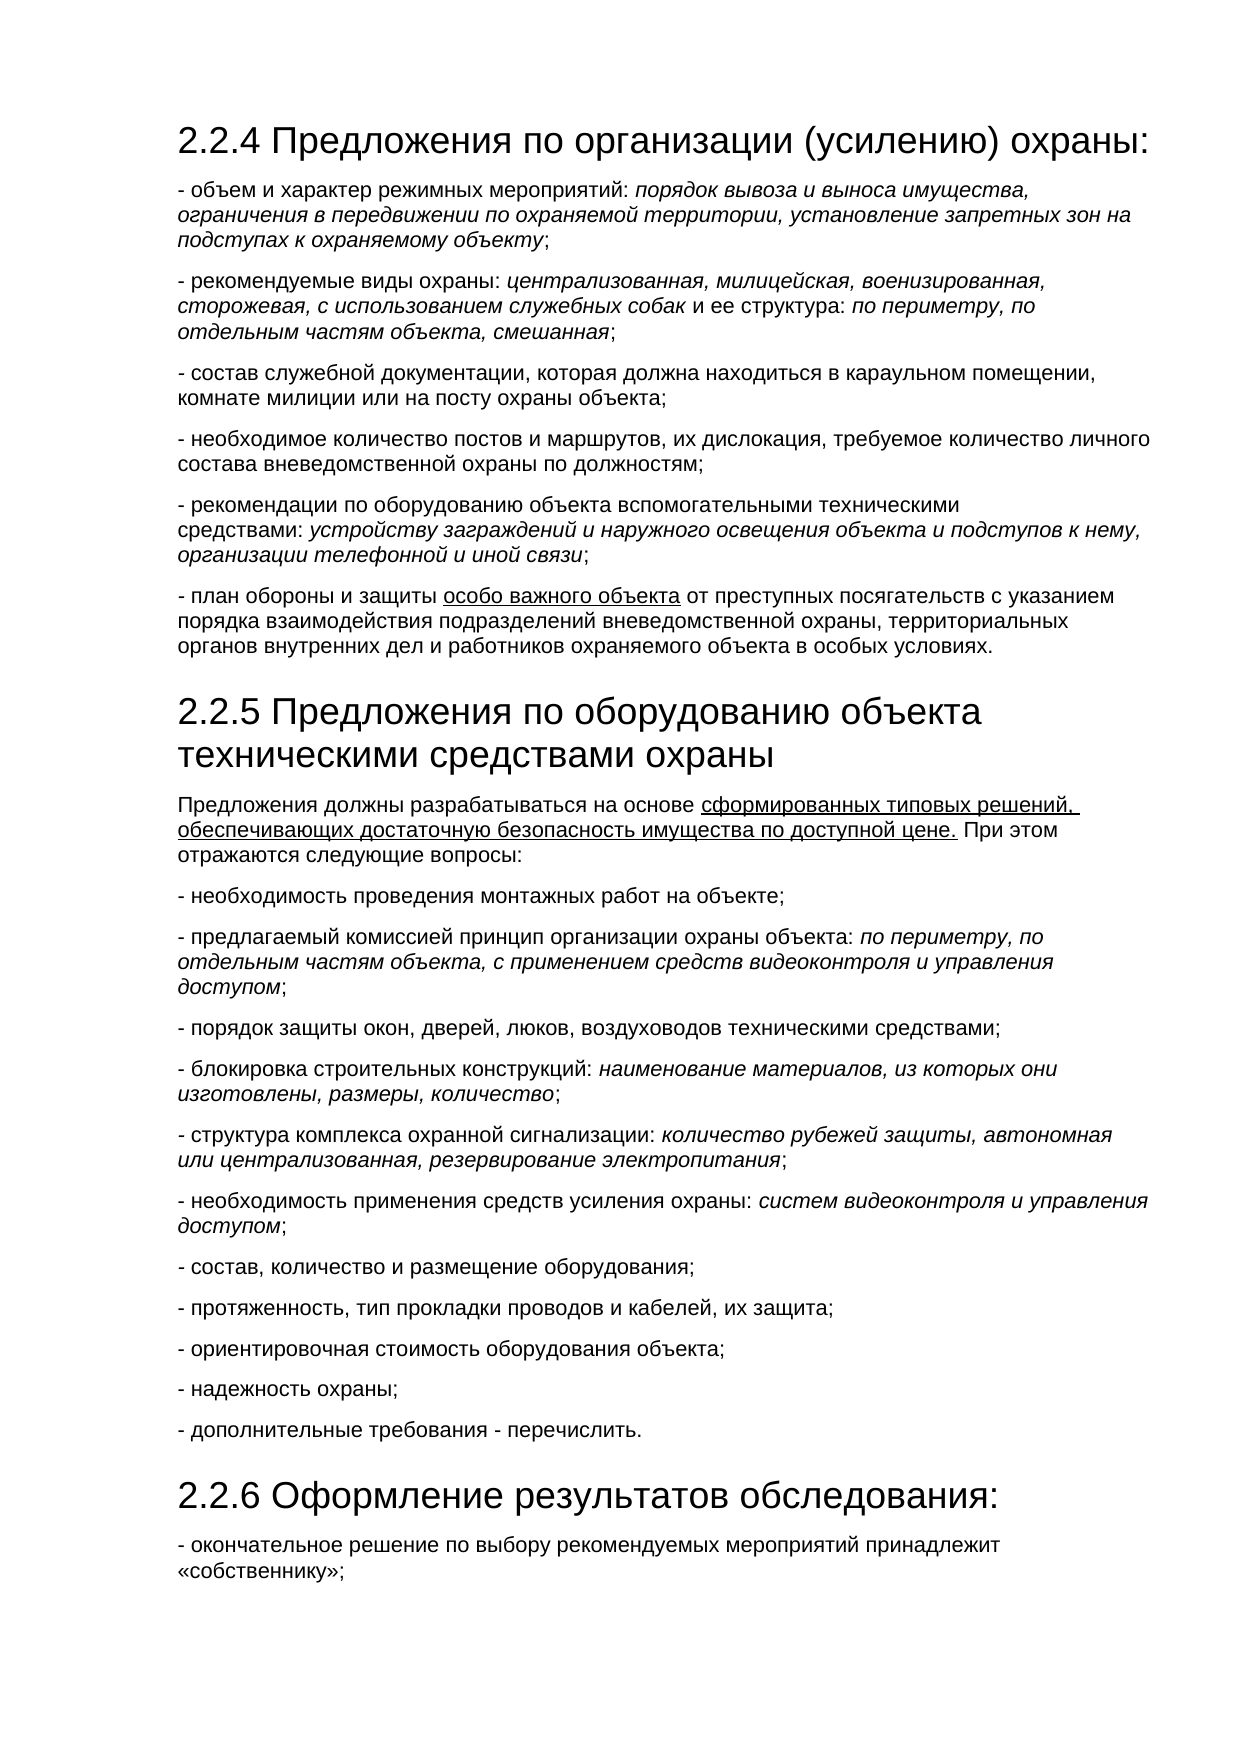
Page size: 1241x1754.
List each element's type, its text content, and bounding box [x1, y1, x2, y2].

text - окончательное решение по выбору рекомендуемых мероприятий принадлежит «собственнику»; [177, 1532, 1152, 1583]
text - необходимость применения средств усиления охраны: систем видеоконтроля и управления доступом; [177, 1188, 1152, 1238]
text - состав служебной документации, которая должна находиться в караульном помещении, комнате милиции или на посту охраны объекта; [177, 359, 1152, 410]
text 2.2.6 Оформление результатов обследования: [177, 1473, 1152, 1517]
text 2.2.5 Предложения по оборудованию объекта техническими средствами охраны [177, 689, 1152, 776]
text - порядок защиты окон, дверей, люков, воздуховодов техническими средствами; [177, 1015, 1152, 1040]
text - дополнительные требования - перечислить. [177, 1417, 1152, 1442]
text - объем и характер режимных мероприятий: порядок вывоза и выноса имущества, ограничения в передвижении по охраняемой территории, установление запретных зон на подступах к охраняемому объекту; [177, 177, 1152, 252]
text - состав, количество и размещение оборудования; [177, 1254, 1152, 1279]
text - протяженность, тип прокладки проводов и кабелей, их защита; [177, 1294, 1152, 1320]
text - план обороны и защиты особо важного объекта от преступных посягательств с указанием порядка взаимодействия подразделений вневедомственной охраны, территориальных органов внутренних дел и работников охраняемого объекта в особых условиях. [177, 583, 1152, 658]
text - рекомендации по оборудованию объекта вспомогательными техническими средствами: устройству заграждений и наружного освещения объекта и подступов к нему, организации телефонной и иной связи; [177, 491, 1152, 567]
text - структура комплекса охранной сигнализации: количество рубежей защиты, автономная или централизованная, резервирование электропитания; [177, 1122, 1152, 1172]
text - рекомендуемые виды охраны: централизованная, милицейская, военизированная, сторожевая, с использованием служебных собак и ее структура: по периметру, по отдельным частям объекта, смешанная; [177, 268, 1152, 344]
text 2.2.4 Предложения по организации (усилению) охраны: [177, 118, 1152, 161]
text Предложения должны разрабатываться на основе сформированных типовых решений, обеспечивающих достаточную безопасность имущества по доступной цене. При этом отражаются следующие вопросы: [177, 791, 1152, 867]
text - необходимость проведения монтажных работ на объекте; [177, 883, 1152, 908]
text - ориентировочная стоимость оборудования объекта; [177, 1335, 1152, 1361]
text - блокировка строительных конструкций: наименование материалов, из которых они изготовлены, размеры, количество; [177, 1056, 1152, 1106]
text - надежность охраны; [177, 1376, 1152, 1401]
text - необходимое количество постов и маршрутов, их дислокация, требуемое количество личного состава вневедомственной охраны по должностям; [177, 425, 1152, 476]
text - предлагаемый комиссией принцип организации охраны объекта: по периметру, по отдельным частям объекта, с применением средств видеоконтроля и управления доступом; [177, 923, 1152, 999]
